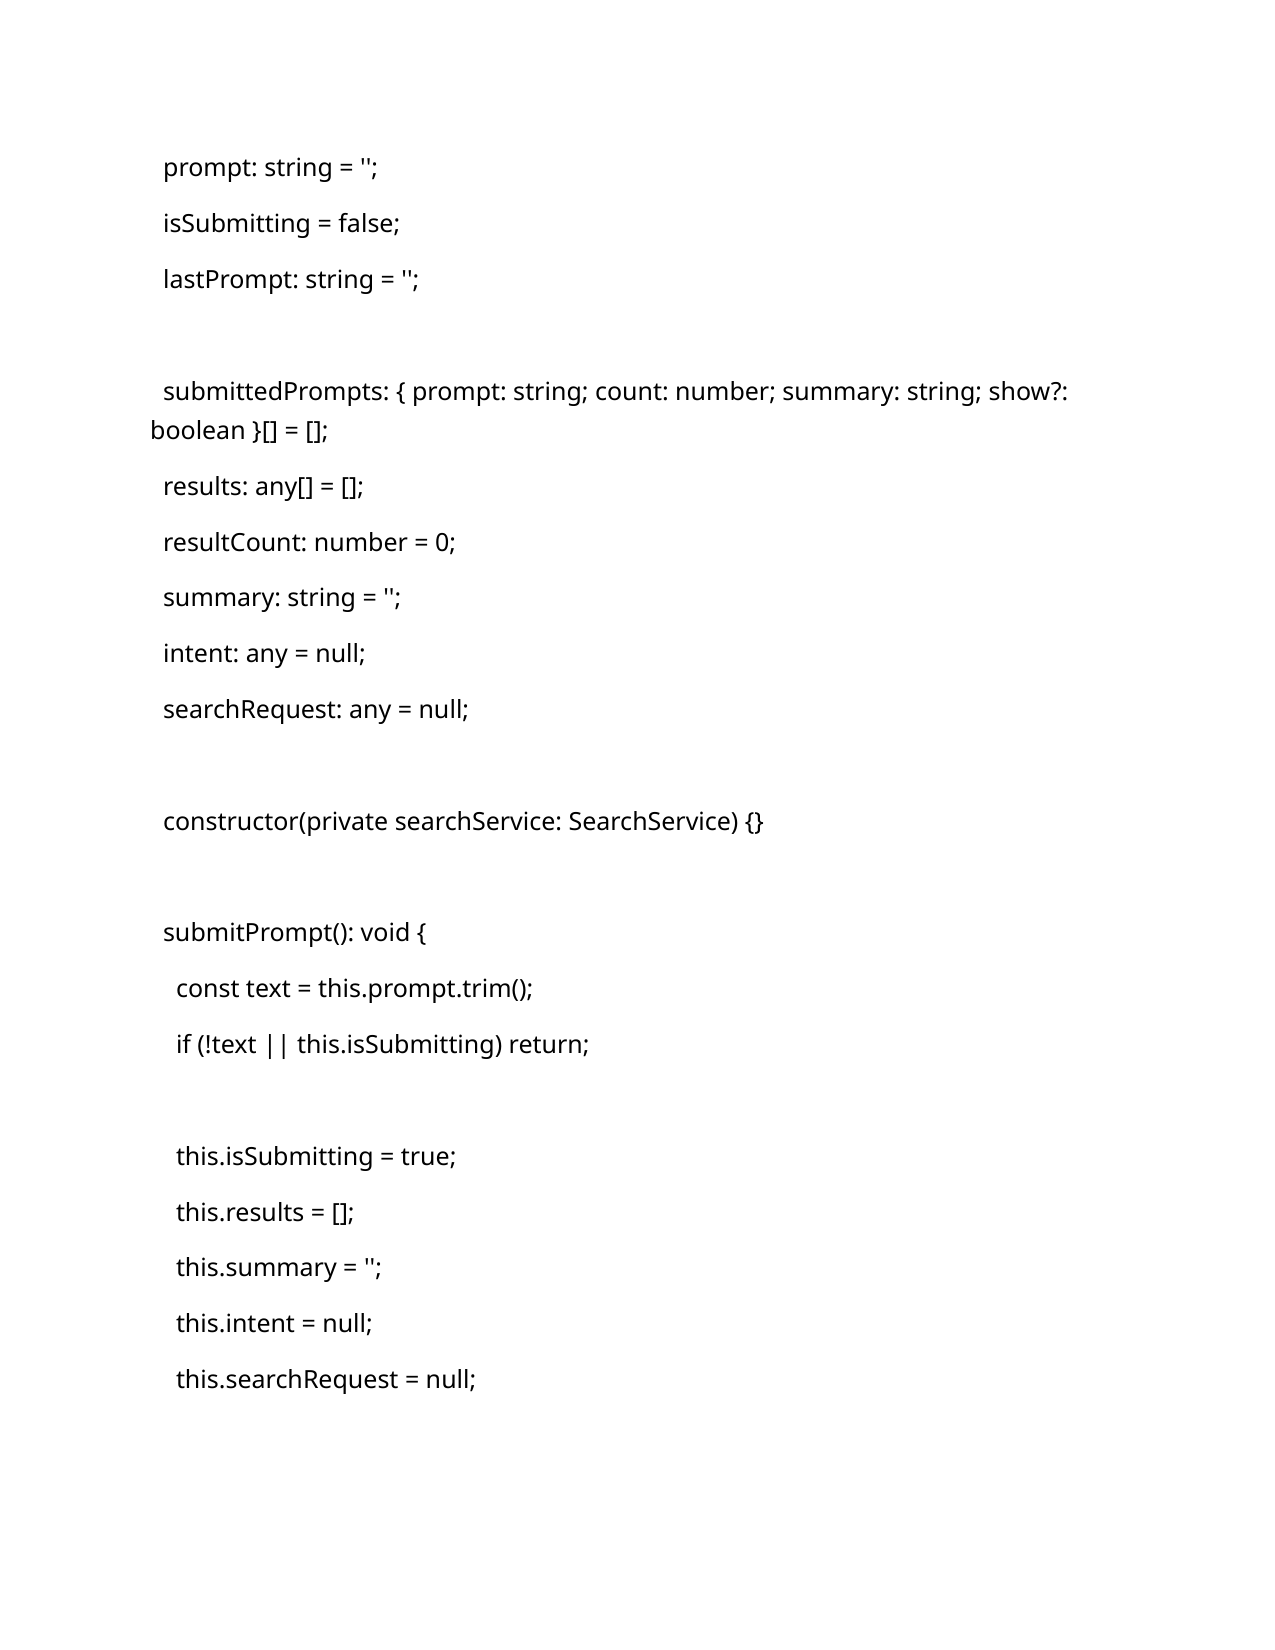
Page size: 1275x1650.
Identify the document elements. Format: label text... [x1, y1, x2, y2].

text searchRequest: any = null; [150, 692, 1125, 726]
text summary: string = ''; [150, 580, 1125, 614]
text const text = this.prompt.trim(); [150, 971, 1125, 1005]
text this.isSubmitting = true; [150, 1138, 1125, 1172]
text this.summary = ''; [150, 1250, 1125, 1284]
text this.results = []; [150, 1194, 1125, 1228]
text this.searchRequest = null; [150, 1362, 1125, 1396]
text submittedPrompts: { prompt: string; count: number; summary: string; show?: boolean }[] = []; [150, 373, 1125, 447]
text prompt: string = ''; [150, 150, 1125, 184]
text submitPrompt(): void { [150, 915, 1125, 949]
text resultCount: number = 0; [150, 524, 1125, 558]
text this.intent = null; [150, 1306, 1125, 1340]
text lastPrompt: string = ''; [150, 262, 1125, 296]
text intent: any = null; [150, 636, 1125, 670]
text isSubmitting = false; [150, 206, 1125, 240]
text results: any[] = []; [150, 468, 1125, 502]
text constructor(private searchService: SearchService) {} [150, 803, 1125, 837]
text if (!text || this.isSubmitting) return; [150, 1027, 1125, 1061]
